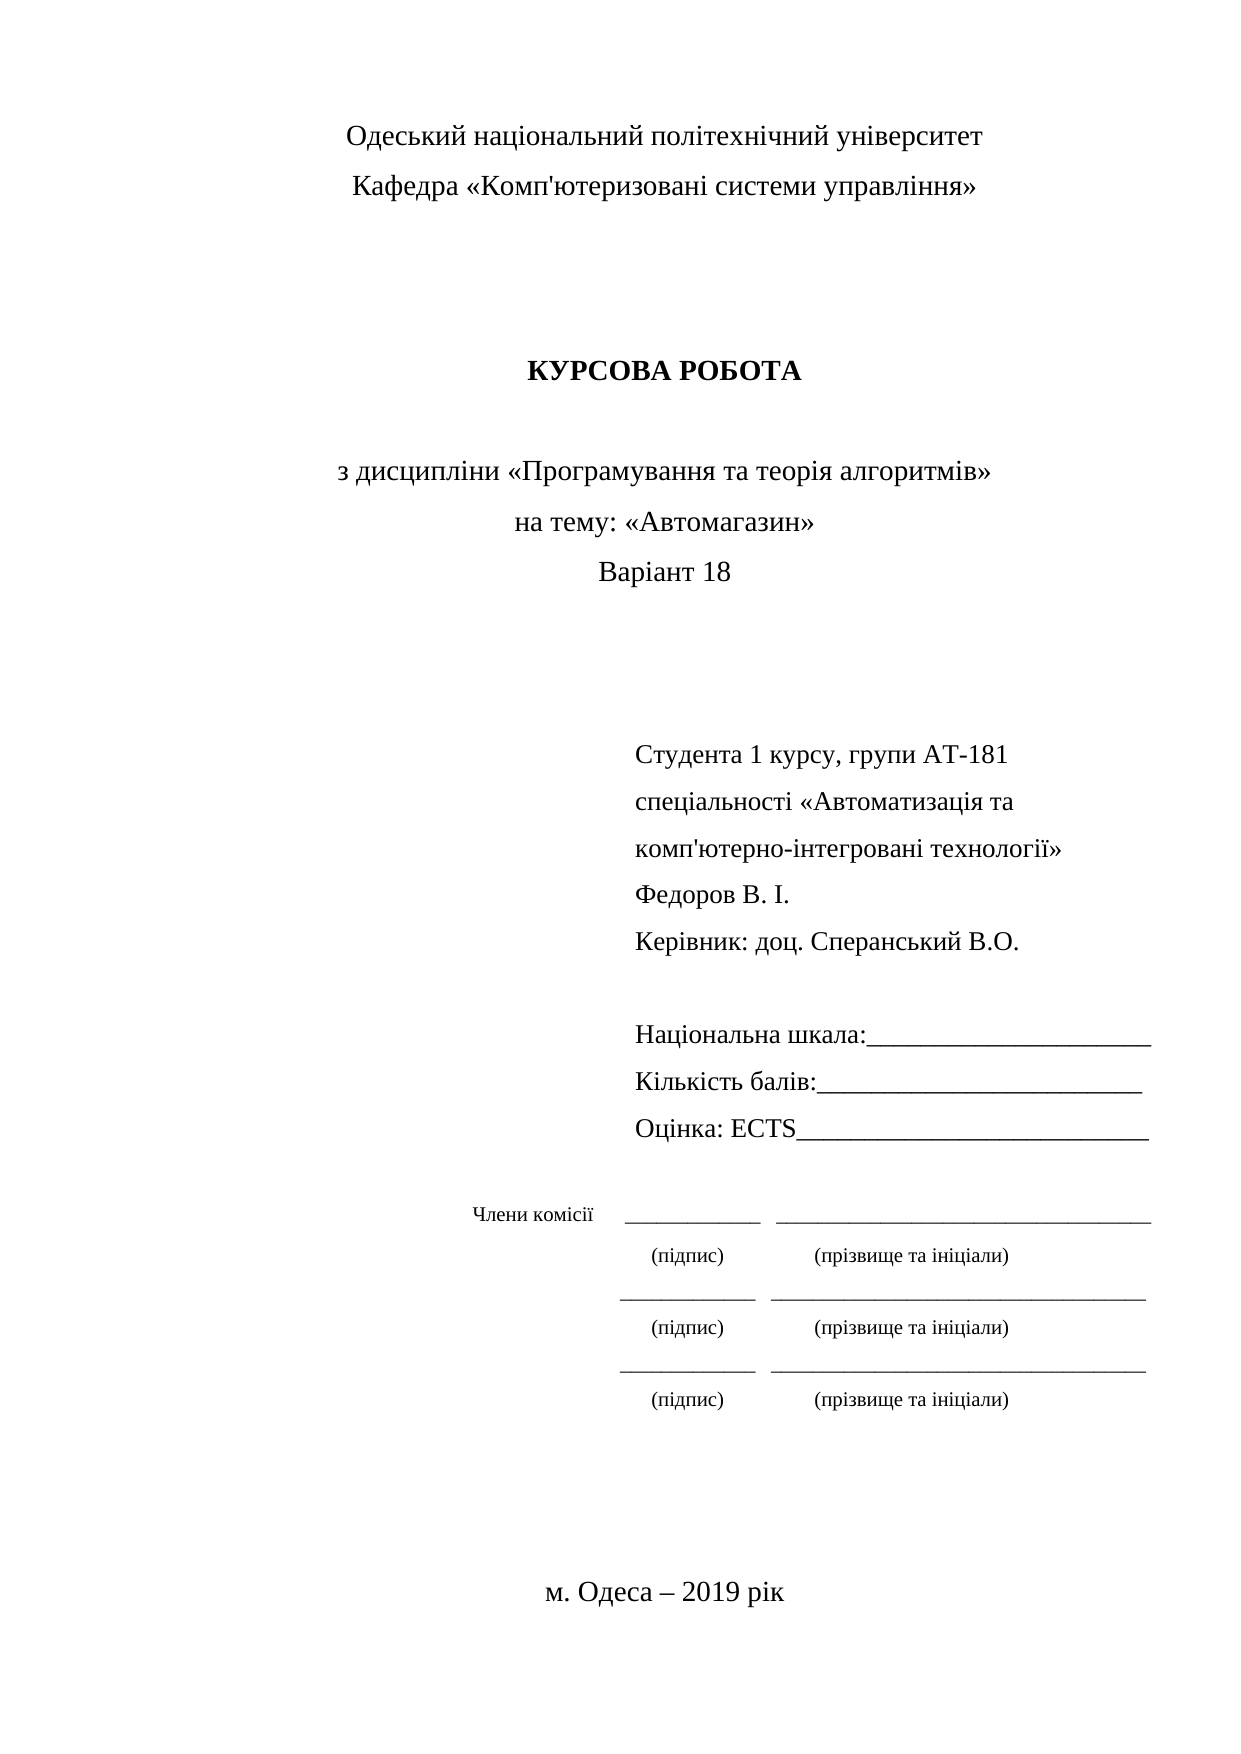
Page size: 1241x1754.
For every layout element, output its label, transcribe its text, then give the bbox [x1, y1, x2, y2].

text Одеський національний політехнічний університет [177, 118, 1152, 152]
text _____________ ____________________________________ [546, 1351, 1152, 1375]
text Керівник: доц. Сперанський В.О. [635, 925, 1152, 956]
text на тему: «Автомагазин» [177, 504, 1152, 537]
text Кількість балів:________________________ [635, 1065, 1152, 1096]
text Студента 1 курсу, групи АТ-181 [635, 739, 1152, 770]
text _____________ ____________________________________ [546, 1279, 1152, 1303]
text Національна шкала:_____________________ [635, 1019, 1152, 1050]
text Варіант 18 [177, 554, 1152, 588]
text КУРСОВА РОБОТА [177, 353, 1152, 386]
text Члени комісії _____________ ____________________________________ [177, 1202, 1152, 1226]
text Оцінка: ECTS__________________________ [635, 1112, 1152, 1143]
text Кафедра «Комп'ютеризовані системи управління» [177, 168, 1152, 202]
text з дисципліни «Програмування та теорія алгоритмів» [177, 453, 1152, 487]
text (підпис) (прізвище та ініціали) [177, 1243, 1152, 1267]
text Федоров В. І. [635, 879, 1152, 910]
text (підпис) (прізвище та ініціали) [177, 1315, 1152, 1339]
text спеціальності «Автоматизація та комп'ютерно-інтегровані технології» [635, 785, 1152, 863]
text (підпис) (прізвище та ініціали) [177, 1387, 1152, 1411]
text м. Одеса – 2019 рік [177, 1574, 1152, 1607]
